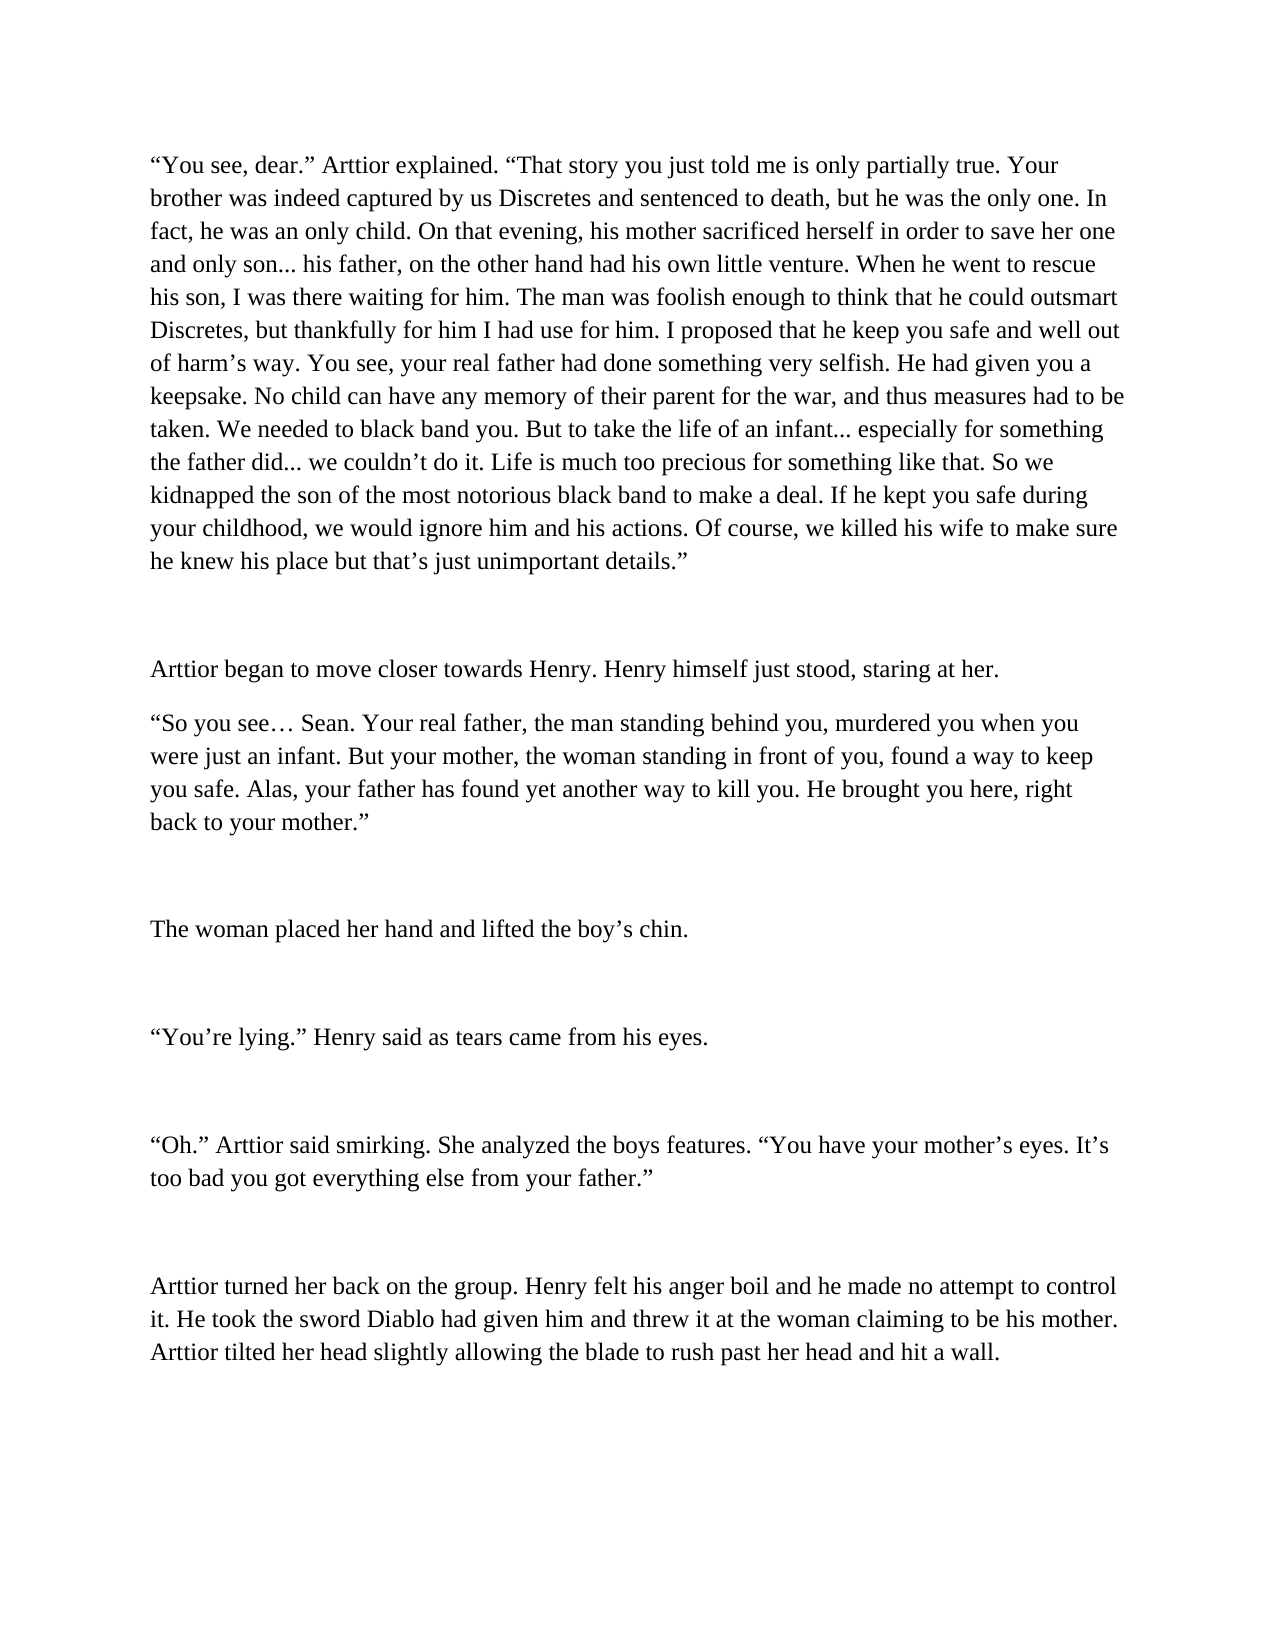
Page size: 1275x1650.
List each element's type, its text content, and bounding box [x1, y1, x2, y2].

text “Oh.” Arttior said smirking. She analyzed the boys features. “You have your mother’s eyes. It’s too bad you got everything else from your father.” [150, 1130, 1125, 1192]
text “You’re lying.” Henry said as tears came from his eyes. [150, 1022, 1125, 1051]
text “You see, dear.” Arttior explained. “That story you just told me is only partially true. Your brother was indeed captured by us Discretes and sentenced to death, but he was the only one. In fact, he was an only child. On that evening, his mother sacrificed herself in order to save her one and only son... his father, on the other hand had his own little venture. When he went to rescue his son, I was there waiting for him. The man was foolish enough to think that he could outsmart Discretes, but thankfully for him I had use for him. I proposed that he keep you safe and well out of harm’s way. You see, your real father had done something very selfish. He had given you a keepsake. No child can have any memory of their parent for the war, and thus measures had to be taken. We needed to black band you. But to take the life of an infant... especially for something the father did... we couldn’t do it. Life is much too precious for something like that. So we kidnapped the son of the most notorious black band to make a deal. If he kept you safe during your childhood, we would ignore him and his actions. Of course, we killed his wife to make sure he knew his place but that’s just unimportant details.” [150, 150, 1125, 575]
text The woman placed her hand and lifted the boy’s chin. [150, 914, 1125, 943]
text Arttior began to move closer towards Henry. Henry himself just stood, staring at her. [150, 654, 1125, 683]
text Arttior turned her back on the group. Henry felt his anger boil and he made no attempt to control it. He took the sword Diablo had given him and threw it at the woman claiming to be his mother. Arttior tilted her head slightly allowing the blade to rush past her head and hit a wall. [150, 1271, 1125, 1366]
text “So you see… Sean. Your real father, the man standing behind you, murdered you when you were just an infant. But your mother, the woman standing in front of you, found a way to keep you safe. Alas, your father has found yet another way to kill you. He brought you here, right back to your mother.” [150, 708, 1125, 836]
